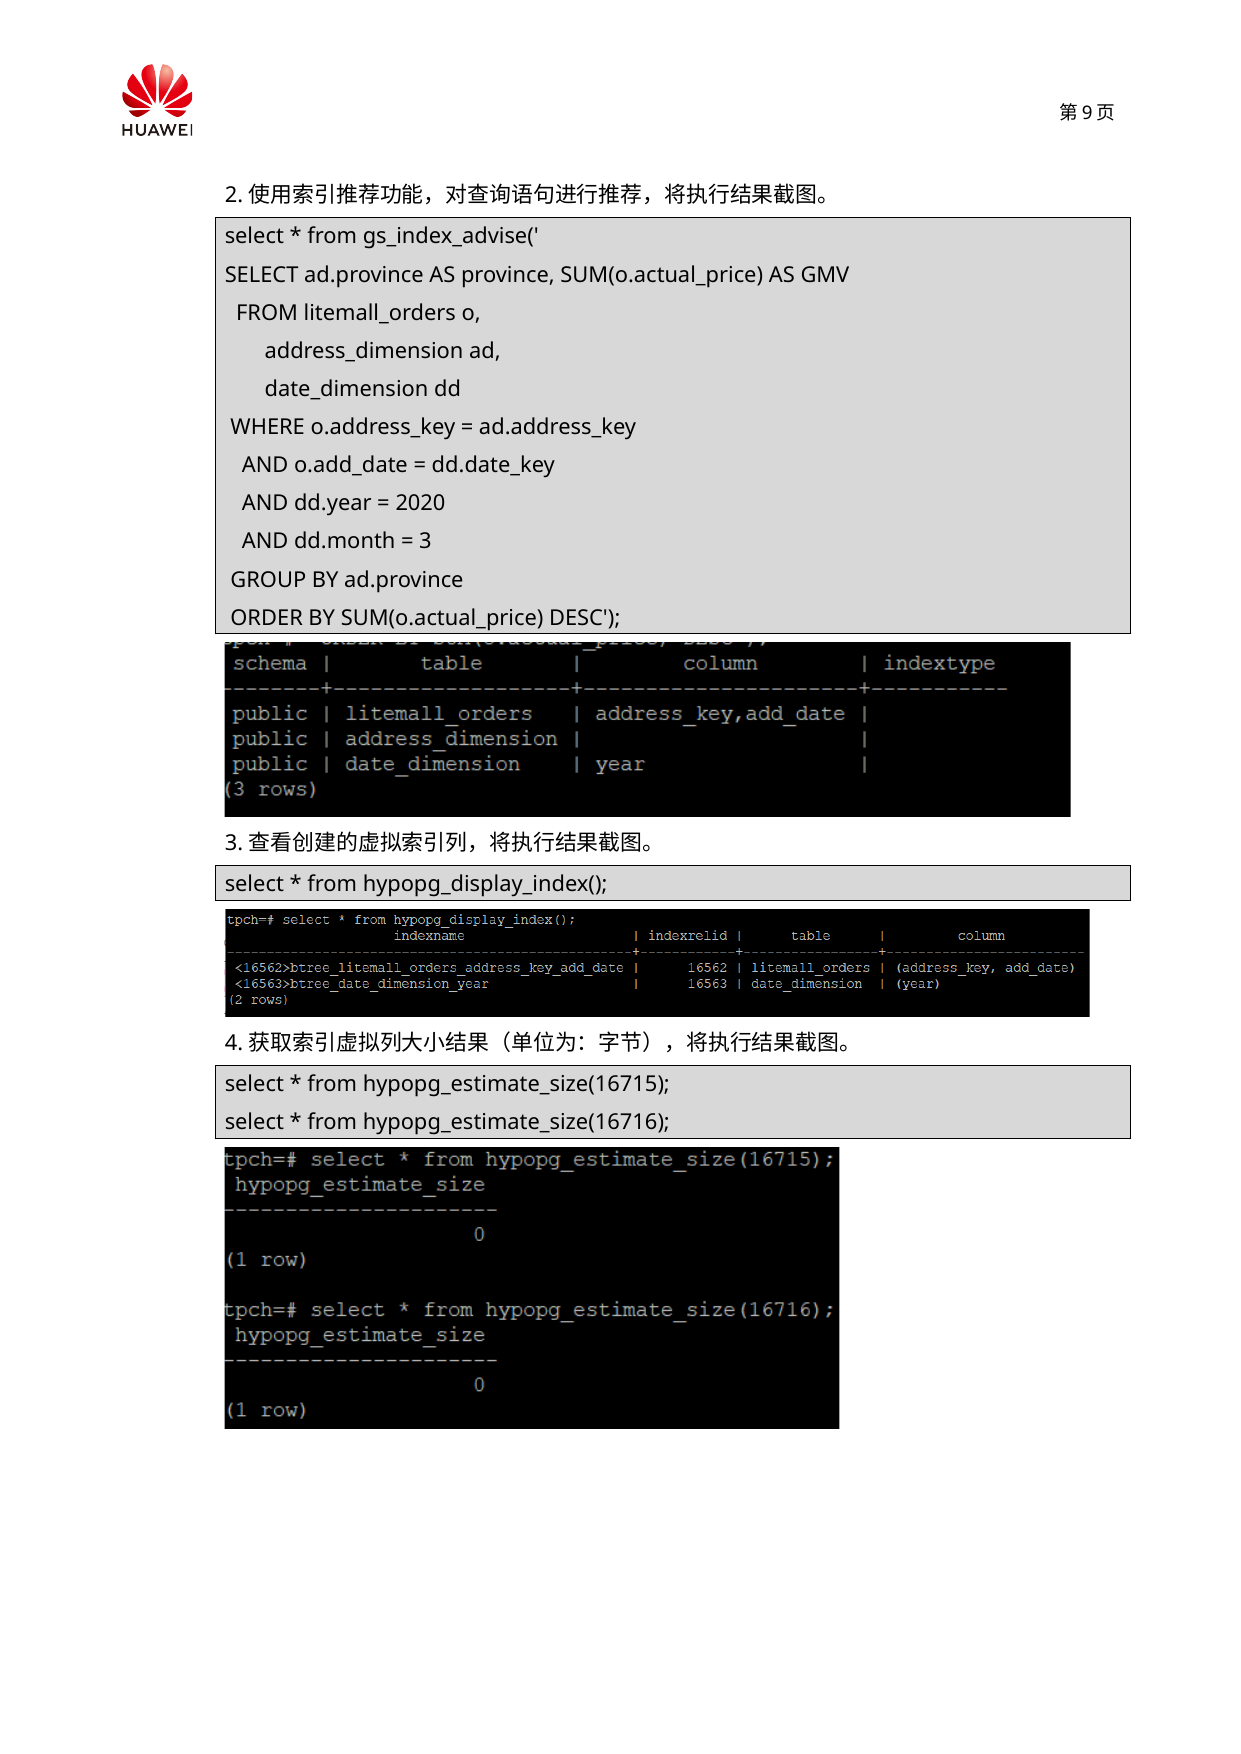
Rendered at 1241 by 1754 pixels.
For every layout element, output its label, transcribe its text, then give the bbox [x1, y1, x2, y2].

text SELECT ad.province AS province, SUM(o.actual_price) AS GMV [216, 255, 1130, 288]
text AND dd.year = 2020 [216, 484, 1130, 517]
text WHERE o.address_key = ad.address_key [216, 408, 1130, 441]
text select * from hypopg_estimate_size(16715); [216, 1066, 1130, 1098]
text 2. 使用索引推荐功能，对查询语句进行推荐，将执行结果截图。 [224, 177, 1122, 209]
picture [224, 642, 1071, 817]
text 4. 获取索引虚拟列大小结果（单位为：字节），将执行结果截图。 [224, 1025, 1122, 1057]
text date_dimension dd [216, 370, 1130, 403]
text select * from hypopg_estimate_size(16716); [216, 1103, 1130, 1138]
text select * from gs_index_advise(' [216, 218, 1130, 250]
text ORDER BY SUM(o.actual_price) DESC'); [216, 598, 1130, 633]
picture [224, 909, 1090, 1017]
picture [224, 1147, 840, 1429]
text select * from hypopg_display_index(); [216, 866, 1130, 900]
text address_dimension ad, [216, 332, 1130, 364]
text AND o.add_date = dd.date_key [216, 446, 1130, 479]
text FROM litemall_orders o, [216, 293, 1130, 326]
text 3. 查看创建的虚拟索引列，将执行结果截图。 [224, 825, 1122, 857]
text GROUP BY ad.province [216, 560, 1130, 593]
picture [122, 64, 193, 136]
text AND dd.month = 3 [216, 522, 1130, 555]
